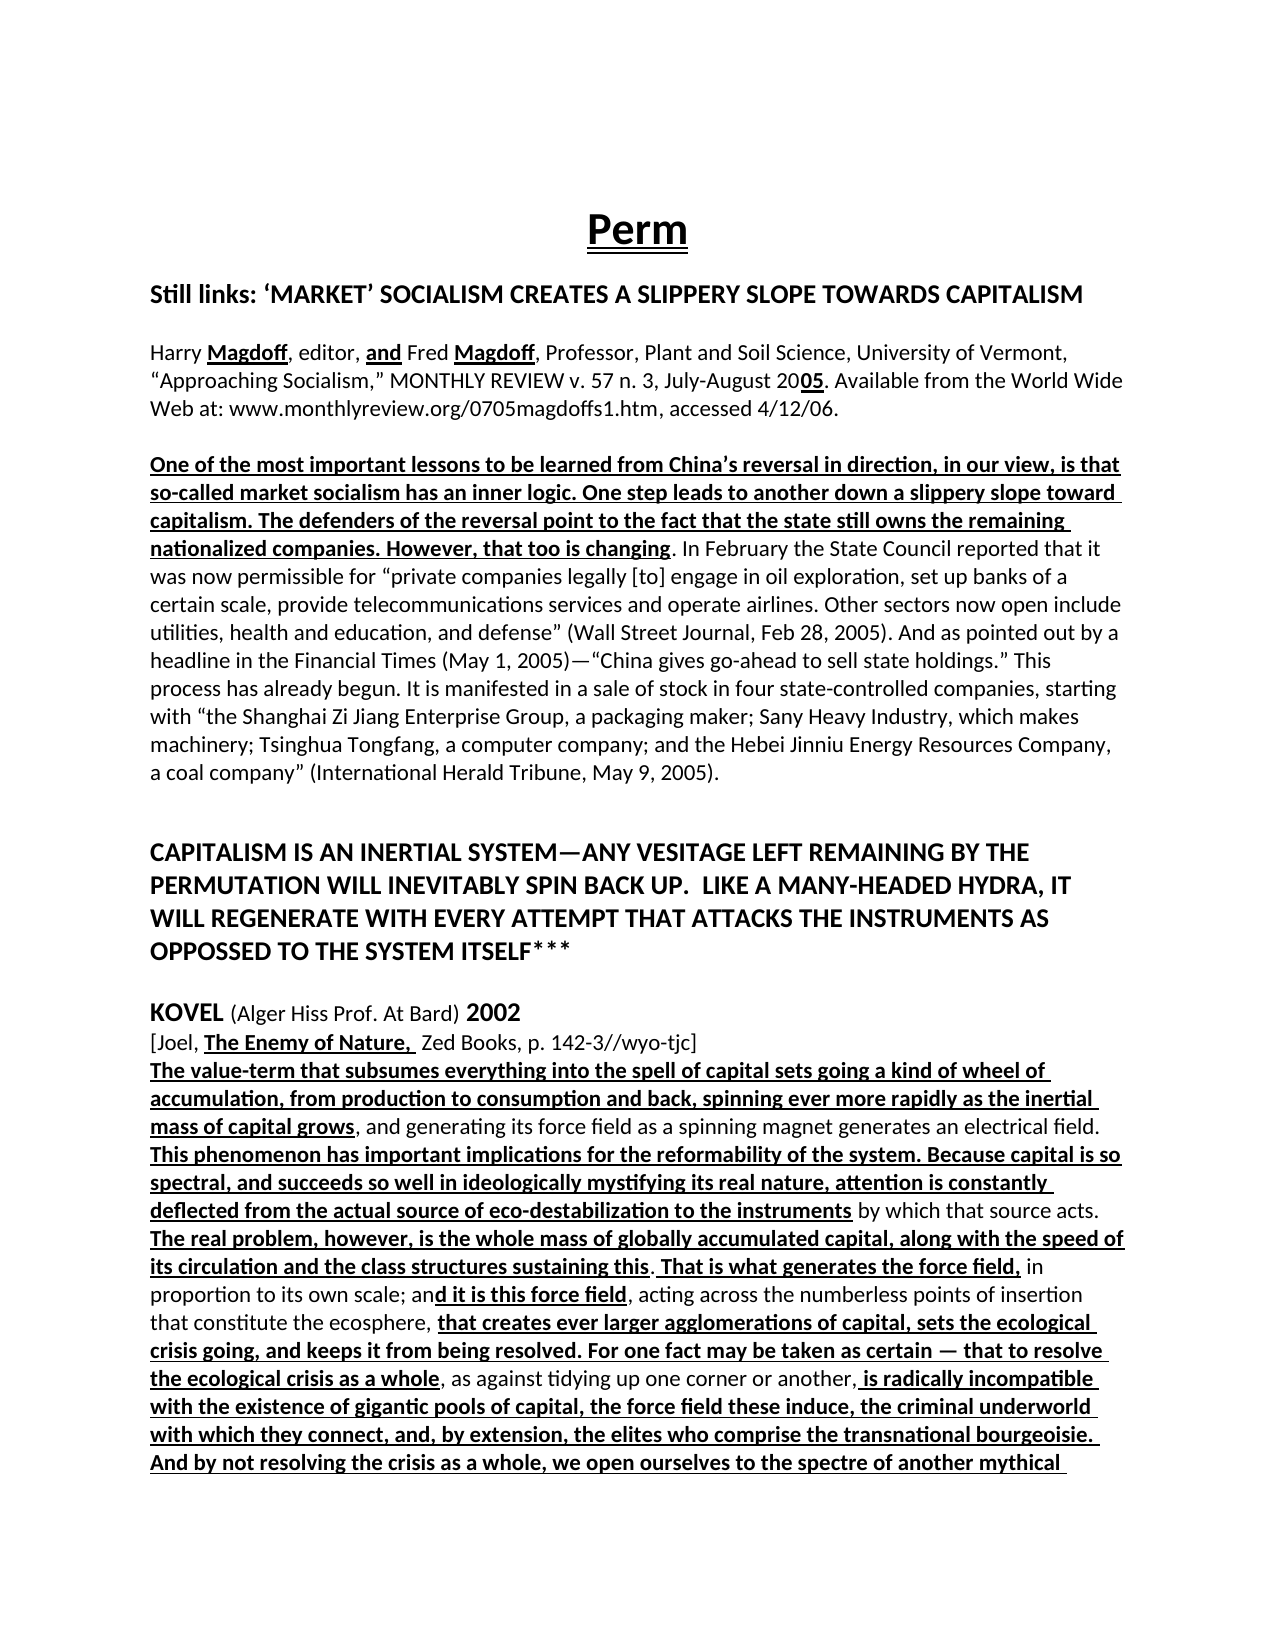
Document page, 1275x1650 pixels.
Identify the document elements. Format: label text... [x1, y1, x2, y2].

text [Joel, The Enemy of Nature, Zed Books, p. 142-3//wyo-tjc] [150, 1028, 1125, 1056]
text Harry Magdoff, editor, and Fred Magdoff, Professor, Plant and Soil Science, University of Vermont, “Approaching Socialism,” MONTHLY REVIEW v. 57 n. 3, July-August 2005. Available from the World Wide Web at: www.monthlyreview.org/0705magdoffs1.htm, accessed 4/12/06. [150, 338, 1125, 422]
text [150, 1250, 1125, 1476]
subtitle Perm [150, 200, 1125, 256]
text KOVEL (Alger Hiss Prof. At Bard) 2002 [150, 995, 1125, 1028]
subtitle Still links: ‘MARKET’ SOCIALISM CREATES A SLIPPERY SLOPE TOWARDS CAPITALISM [150, 277, 1125, 310]
text One of the most important lessons to be learned from China’s reversal in direction, in our view, is that so-called market socialism has an inner logic. One step leads to another down a slippery slope toward capitalism. The defenders of the reversal point to the fact that the state still owns the remaining nationalized companies. However, that too is changing. In February the State Council reported that it was now permissible for “private companies legally [to] engage in oil exploration, set up banks of a certain scale, provide telecommunications services and operate airlines. Other sectors now open include utilities, health and education, and defense” (Wall Street Journal, Feb 28, 2005). And as pointed out by a headline in the Financial Times (May 1, 2005)—“China gives go-ahead to sell state holdings.” This process has already begun. It is manifested in a sale of stock in four state-controlled companies, starting with “the Shanghai Zi Jiang Enterprise Group, a packaging maker; Sany Heavy Industry, which makes machinery; Tsinghua Tongfang, a computer company; and the Hebei Jinniu Energy Resources Company, a coal company” (International Herald Tribune, May 9, 2005). [150, 450, 1125, 786]
subtitle CAPITALISM IS AN INERTIAL SYSTEM—ANY VESITAGE LEFT REMAINING BY THE PERMUTATION WILL INEVITABLY SPIN BACK UP. LIKE A MANY-HEADED HYDRA, IT WILL REGENERATE WITH EVERY ATTEMPT THAT ATTACKS THE INSTRUMENTS AS OPPOSSED TO THE SYSTEM ITSELF*** [150, 835, 1125, 967]
